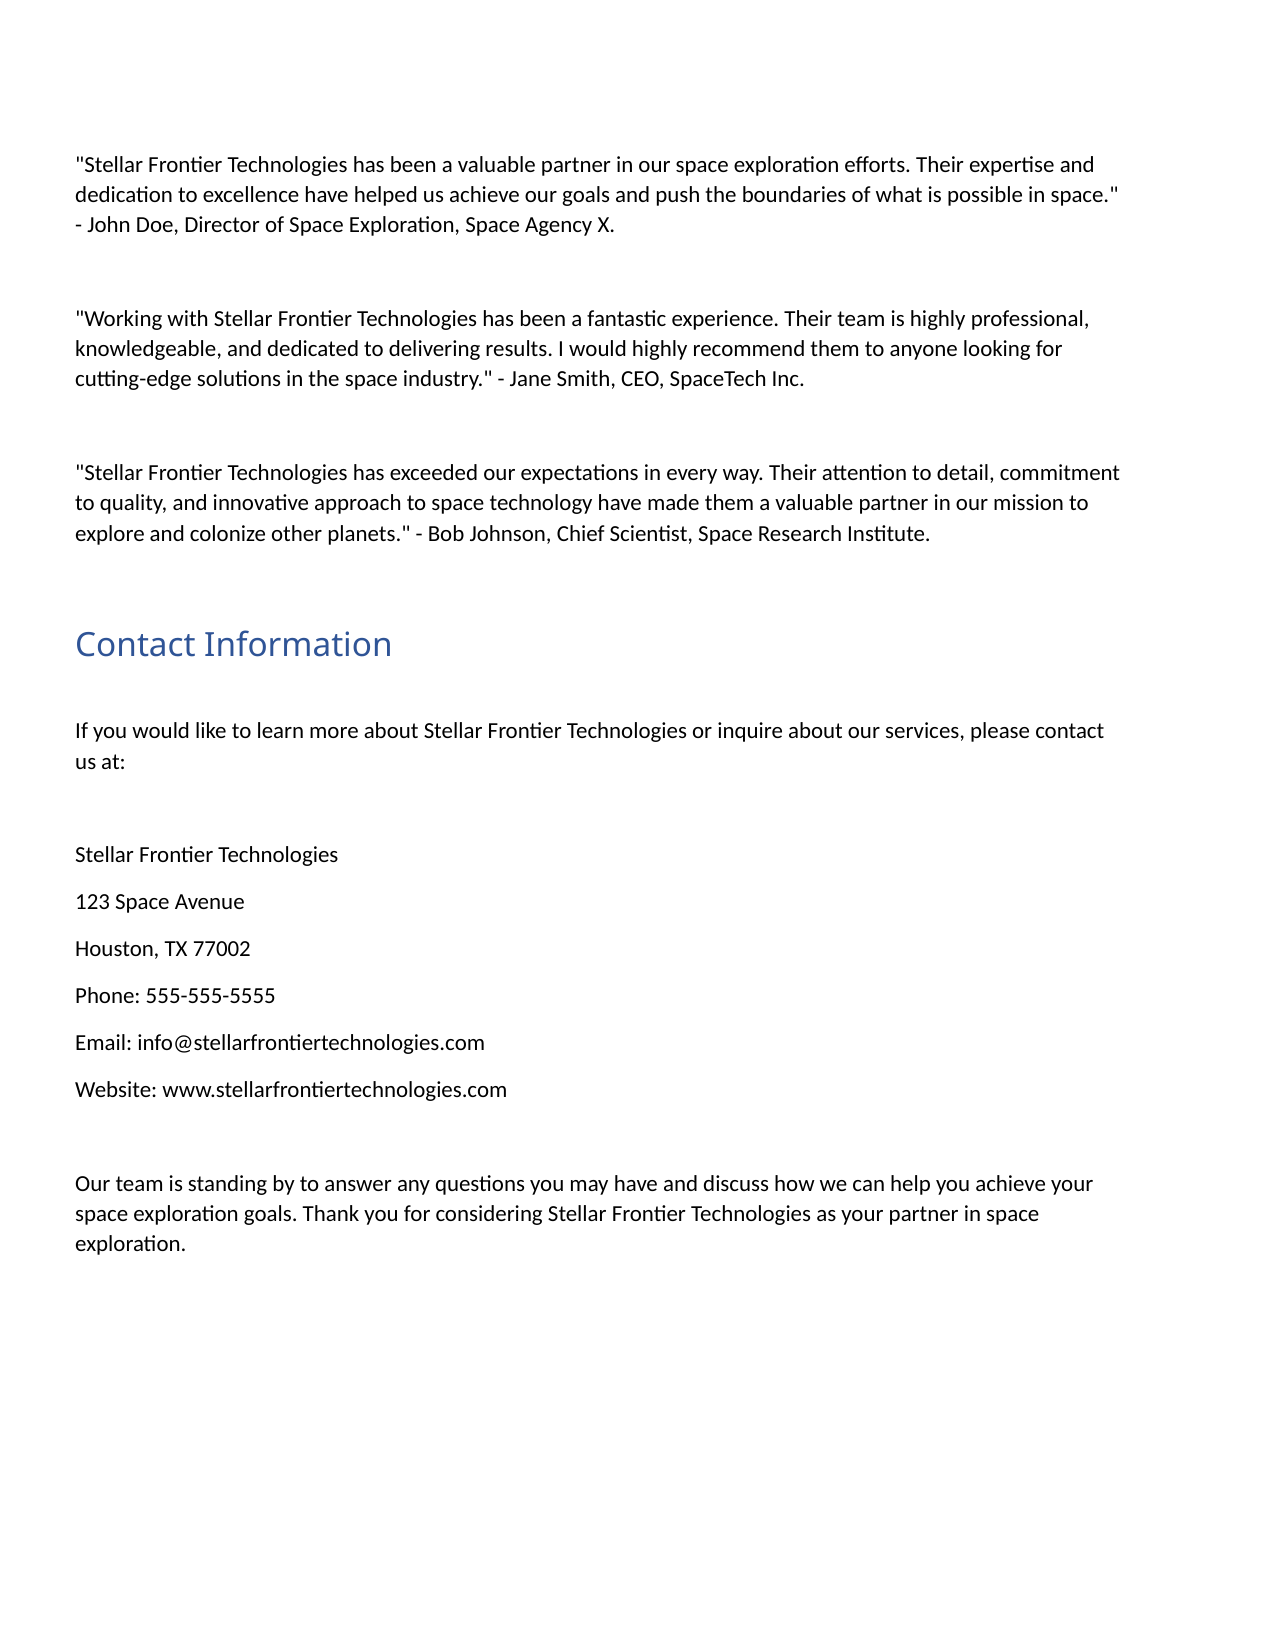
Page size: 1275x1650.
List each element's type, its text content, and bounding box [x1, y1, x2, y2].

text If you would like to learn more about Stellar Frontier Technologies or inquire about our services, please contact us at: [75, 717, 1125, 775]
text Houston, TX 77002 [75, 934, 1125, 962]
text Phone: 555-555-5555 [75, 981, 1125, 1009]
text Our team is standing by to answer any questions you may have and discuss how we can help you achieve your space exploration goals. Thank you for considering Stellar Frontier Technologies as your partner in space exploration. [75, 1169, 1125, 1257]
subtitle Contact Information [75, 621, 1125, 666]
text "Stellar Frontier Technologies has been a valuable partner in our space exploration efforts. Their expertise and dedication to excellence have helped us achieve our goals and push the boundaries of what is possible in space." - John Doe, Director of Space Exploration, Space Agency X. [75, 150, 1125, 238]
text "Stellar Frontier Technologies has exceeded our expectations in every way. Their attention to detail, commitment to quality, and innovative approach to space technology have made them a valuable partner in our mission to explore and colonize other planets." - Bob Johnson, Chief Scientist, Space Research Institute. [75, 458, 1125, 547]
text Website: www.stellarfrontiertechnologies.com [75, 1075, 1125, 1103]
text "Working with Stellar Frontier Technologies has been a fantastic experience. Their team is highly professional, knowledgeable, and dedicated to delivering results. I would highly recommend them to anyone looking for cutting-edge solutions in the space industry." - Jane Smith, CEO, SpaceTech Inc. [75, 304, 1125, 393]
text Email: info@stellarfrontiertechnologies.com [75, 1028, 1125, 1056]
text Stellar Frontier Technologies [75, 841, 1125, 869]
text 123 Space Avenue [75, 887, 1125, 916]
